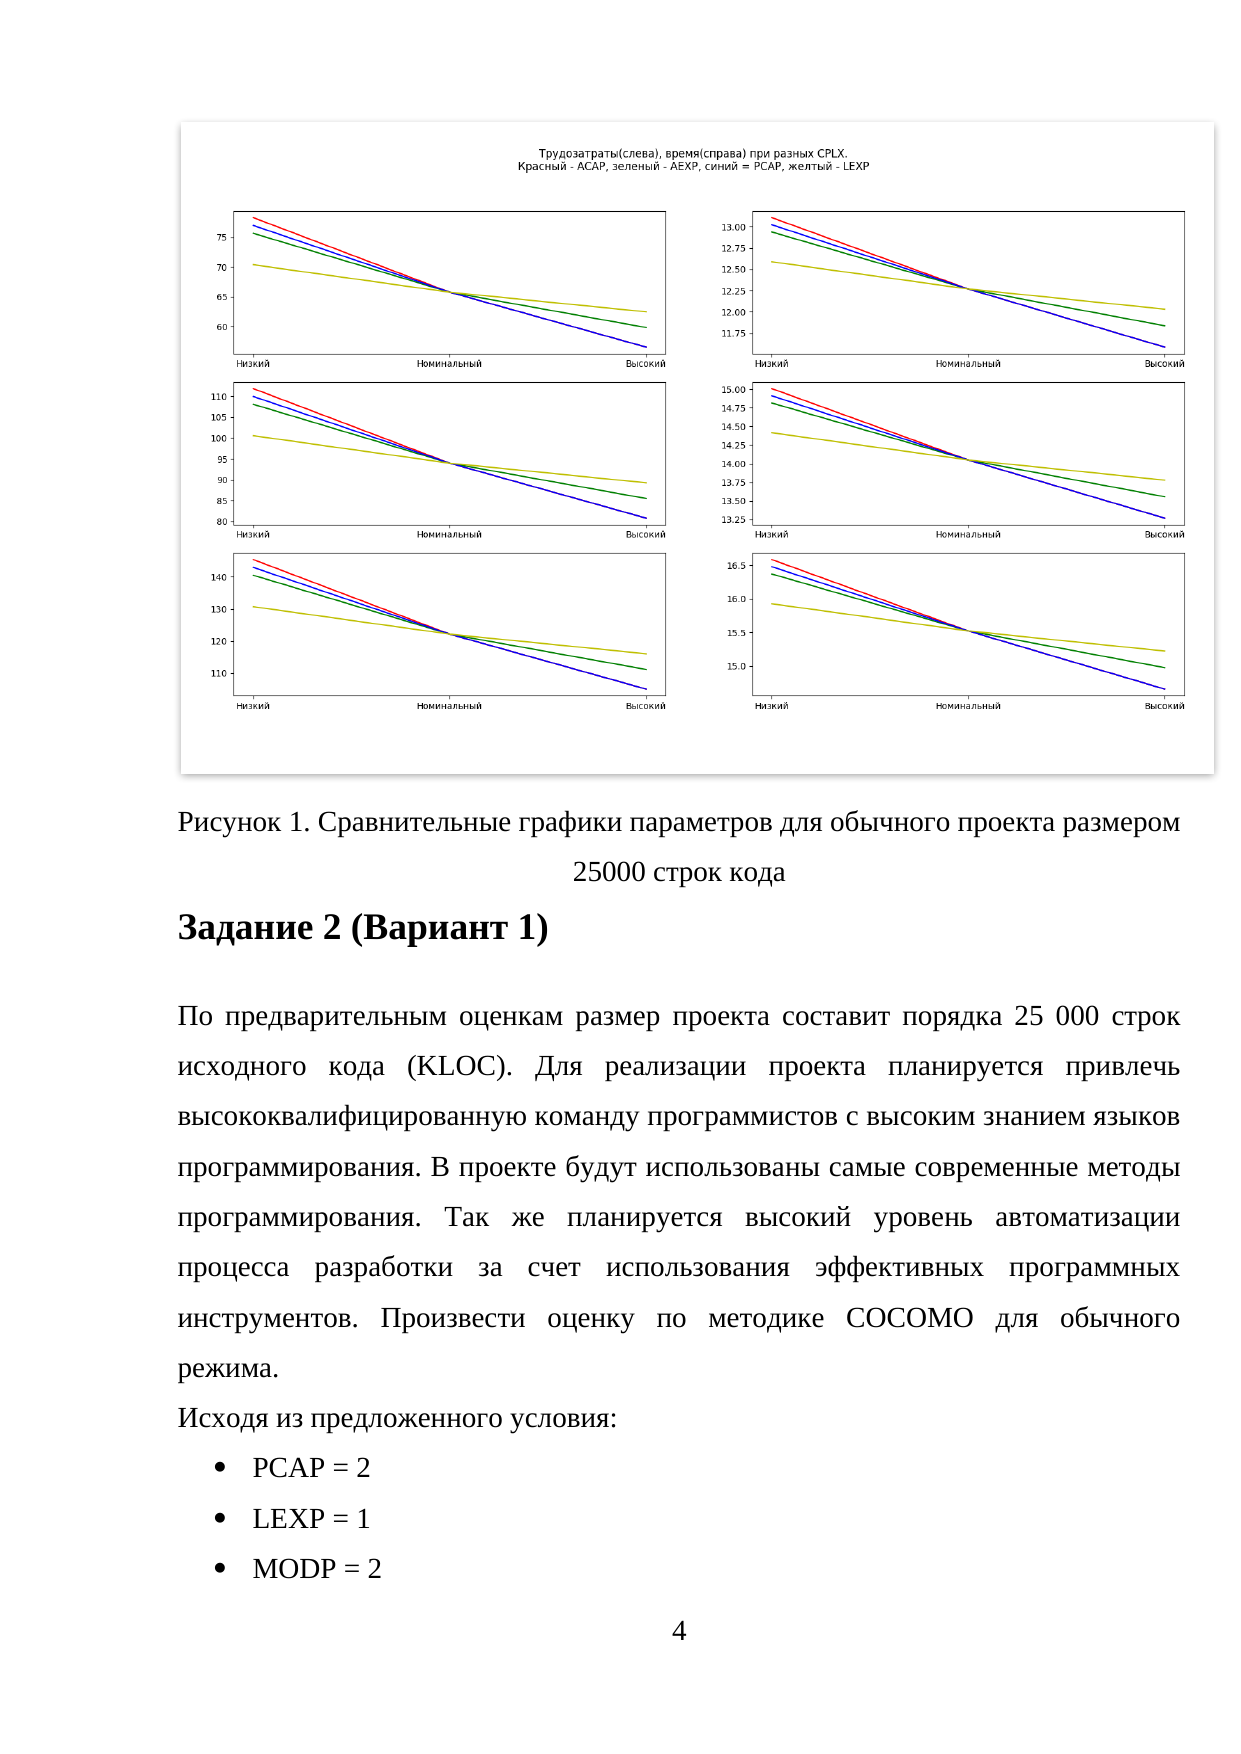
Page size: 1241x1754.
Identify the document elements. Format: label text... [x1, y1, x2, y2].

list PCAP = 2 [215, 1451, 1181, 1484]
list LEXP = 1 [215, 1501, 1181, 1535]
subtitle Задание 2 (Вариант 1) [177, 904, 1181, 947]
list MODP = 2 [215, 1551, 1181, 1585]
text Исходя из предложенного условия: [177, 1400, 1181, 1434]
picture [196, 137, 1200, 759]
text По предварительным оценкам размер проекта составит порядка 25 000 строк исходного кода (KLOC). Для реализации проекта планируется привлечь высококвалифицированную команду программистов с высоким знанием языков программирования. В проекте будут использованы самые современные методы программирования. Так же планируется высокий уровень автоматизации процесса разработки за счет использования эффективных программных инструментов. Произвести оценку по методике COCOMO для обычного режима. [177, 998, 1181, 1383]
